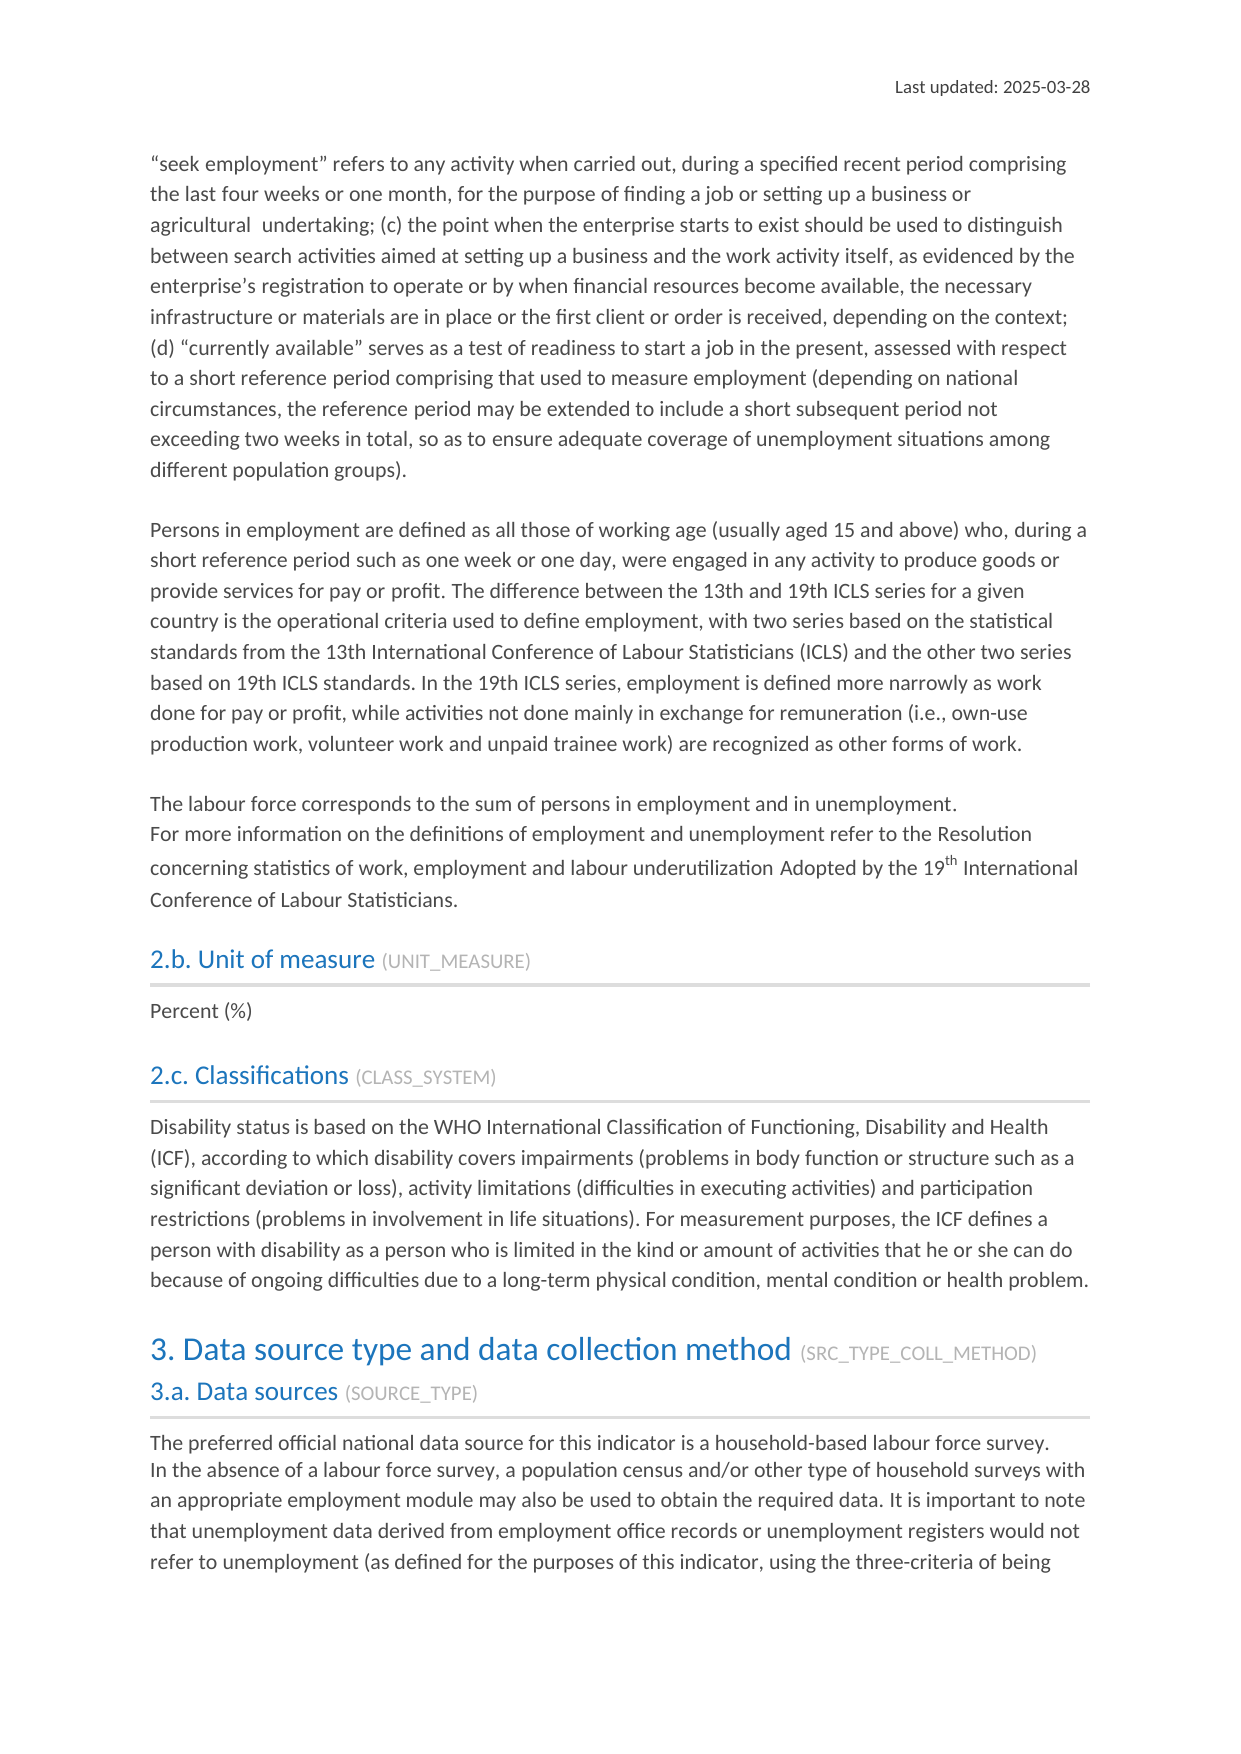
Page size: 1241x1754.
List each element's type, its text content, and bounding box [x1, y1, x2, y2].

text The labour force corresponds to the sum of persons in employment and in unemployment. [150, 790, 1090, 816]
text 3.a. Data sources (SOURCE_TYPE) [150, 1374, 1090, 1416]
text Percent (%) [150, 997, 1090, 1024]
text The preferred official national data source for this indicator is a household-based labour force survey. [150, 1429, 1090, 1456]
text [150, 1456, 1090, 1574]
text Persons in employment are defined as all those of working age (usually aged 15 and above) who, during a short reference period such as one week or one day, were engaged in any activity to produce goods or provide services for pay or profit. The difference between the 13th and 19th ICLS series for a given country is the operational criteria used to define employment, with two series based on the statistical standards from the 13th International Conference of Labour Statisticians (ICLS) and the other two series based on 19th ICLS standards. In the 19th ICLS series, employment is defined more narrowly as work done for pay or profit, while activities not done mainly in exchange for remuneration (i.e., own-use production work, volunteer work and unpaid trainee work) are recognized as other forms of work. [150, 516, 1090, 757]
text 2.b. Unit of measure (UNIT_MEASURE) [150, 942, 1090, 983]
text For more information on the definitions of employment and unemployment refer to the Resolution concerning statistics of work, employment and labour underutilization Adopted by the 19th International Conference of Labour Statisticians. [150, 820, 1090, 913]
text 3. Data source type and data collection method (SRC_TYPE_COLL_METHOD) [150, 1328, 1090, 1368]
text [150, 150, 1090, 483]
text 2.c. Classifications (CLASS_SYSTEM) [150, 1058, 1090, 1100]
text Disability status is based on the WHO International Classification of Functioning, Disability and Health (ICF), according to which disability covers impairments (problems in body function or structure such as a significant deviation or loss), activity limitations (difficulties in executing activities) and participation restrictions (problems in involvement in life situations). For measurement purposes, the ICF defines a person with disability as a person who is limited in the kind or amount of activities that he or she can do because of ongoing difficulties due to a long-term physical condition, mental condition or health problem. [150, 1113, 1090, 1293]
